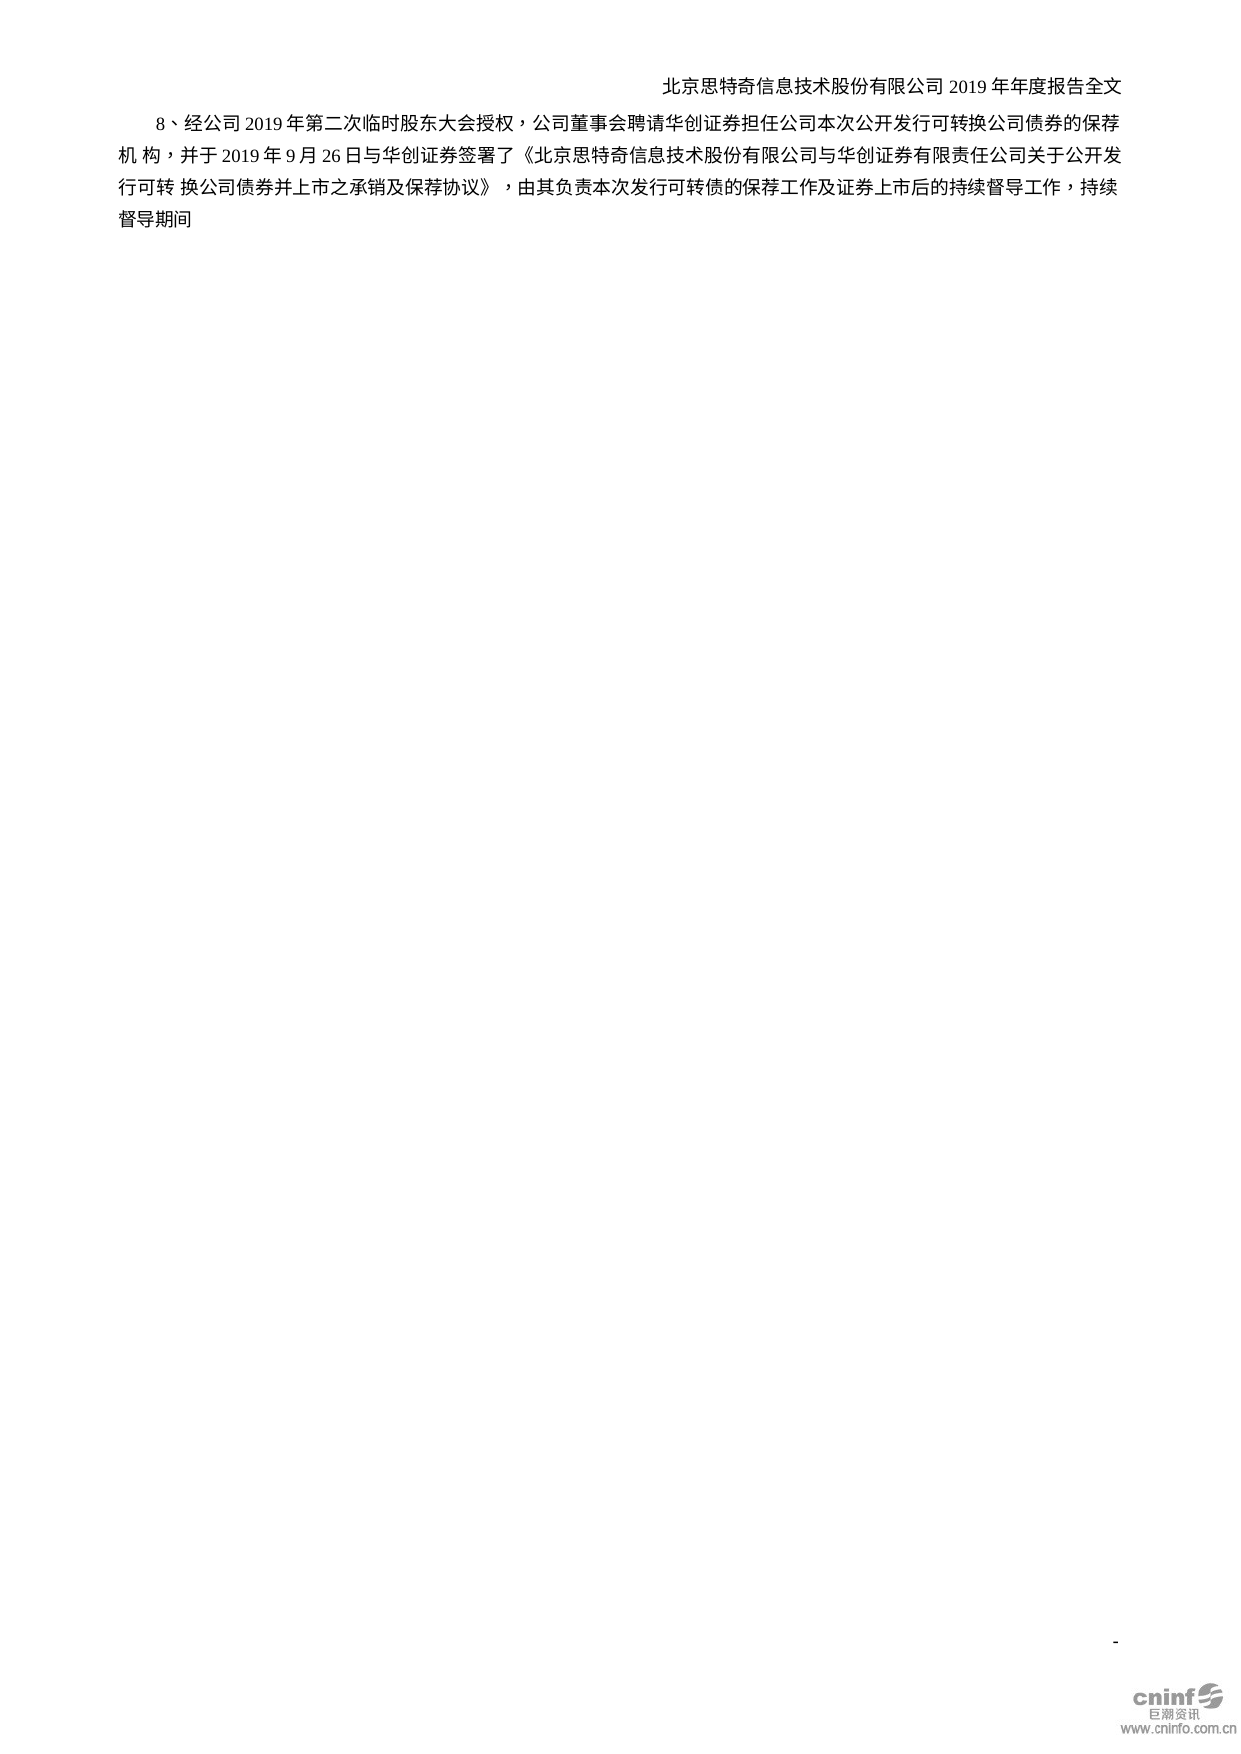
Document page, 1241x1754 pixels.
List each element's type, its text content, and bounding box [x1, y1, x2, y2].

picture [1115, 1680, 1240, 1737]
text 8、经公司2019年第二次临时股东大会授权，公司董事会聘请华创证券担任公司本次公开发行可转换公司债券的保荐机 构，并于2019年9月26日与华创证券签署了《北京思特奇信息技术股份有限公司与华创证券有限责任公司关于公开发行可转 换公司债券并上市之承销及保荐协议》，由其负责本次发行可转债的保荐工作及证券上市后的持续督导工作，持续督导期间 [118, 110, 1122, 232]
